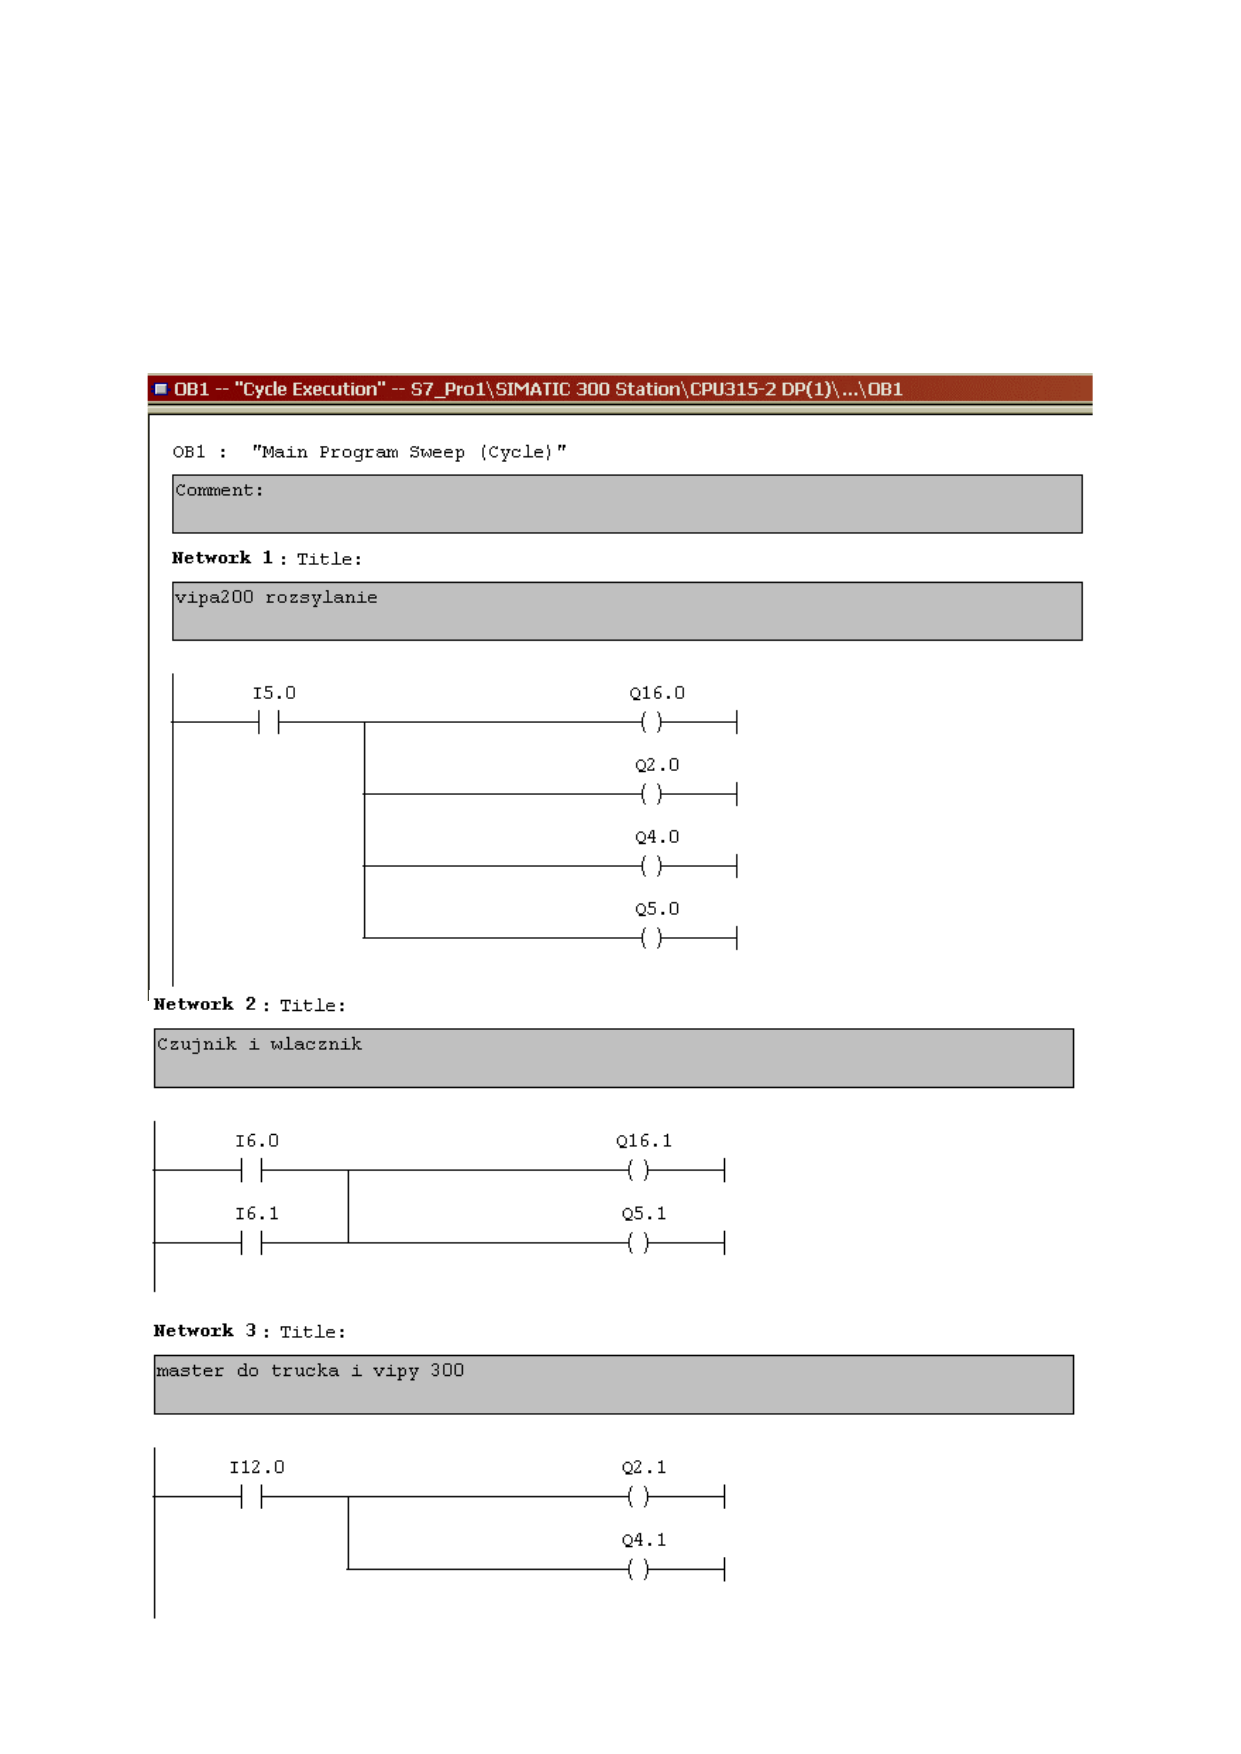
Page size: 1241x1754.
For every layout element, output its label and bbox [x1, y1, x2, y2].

picture [147, 373, 1093, 1627]
